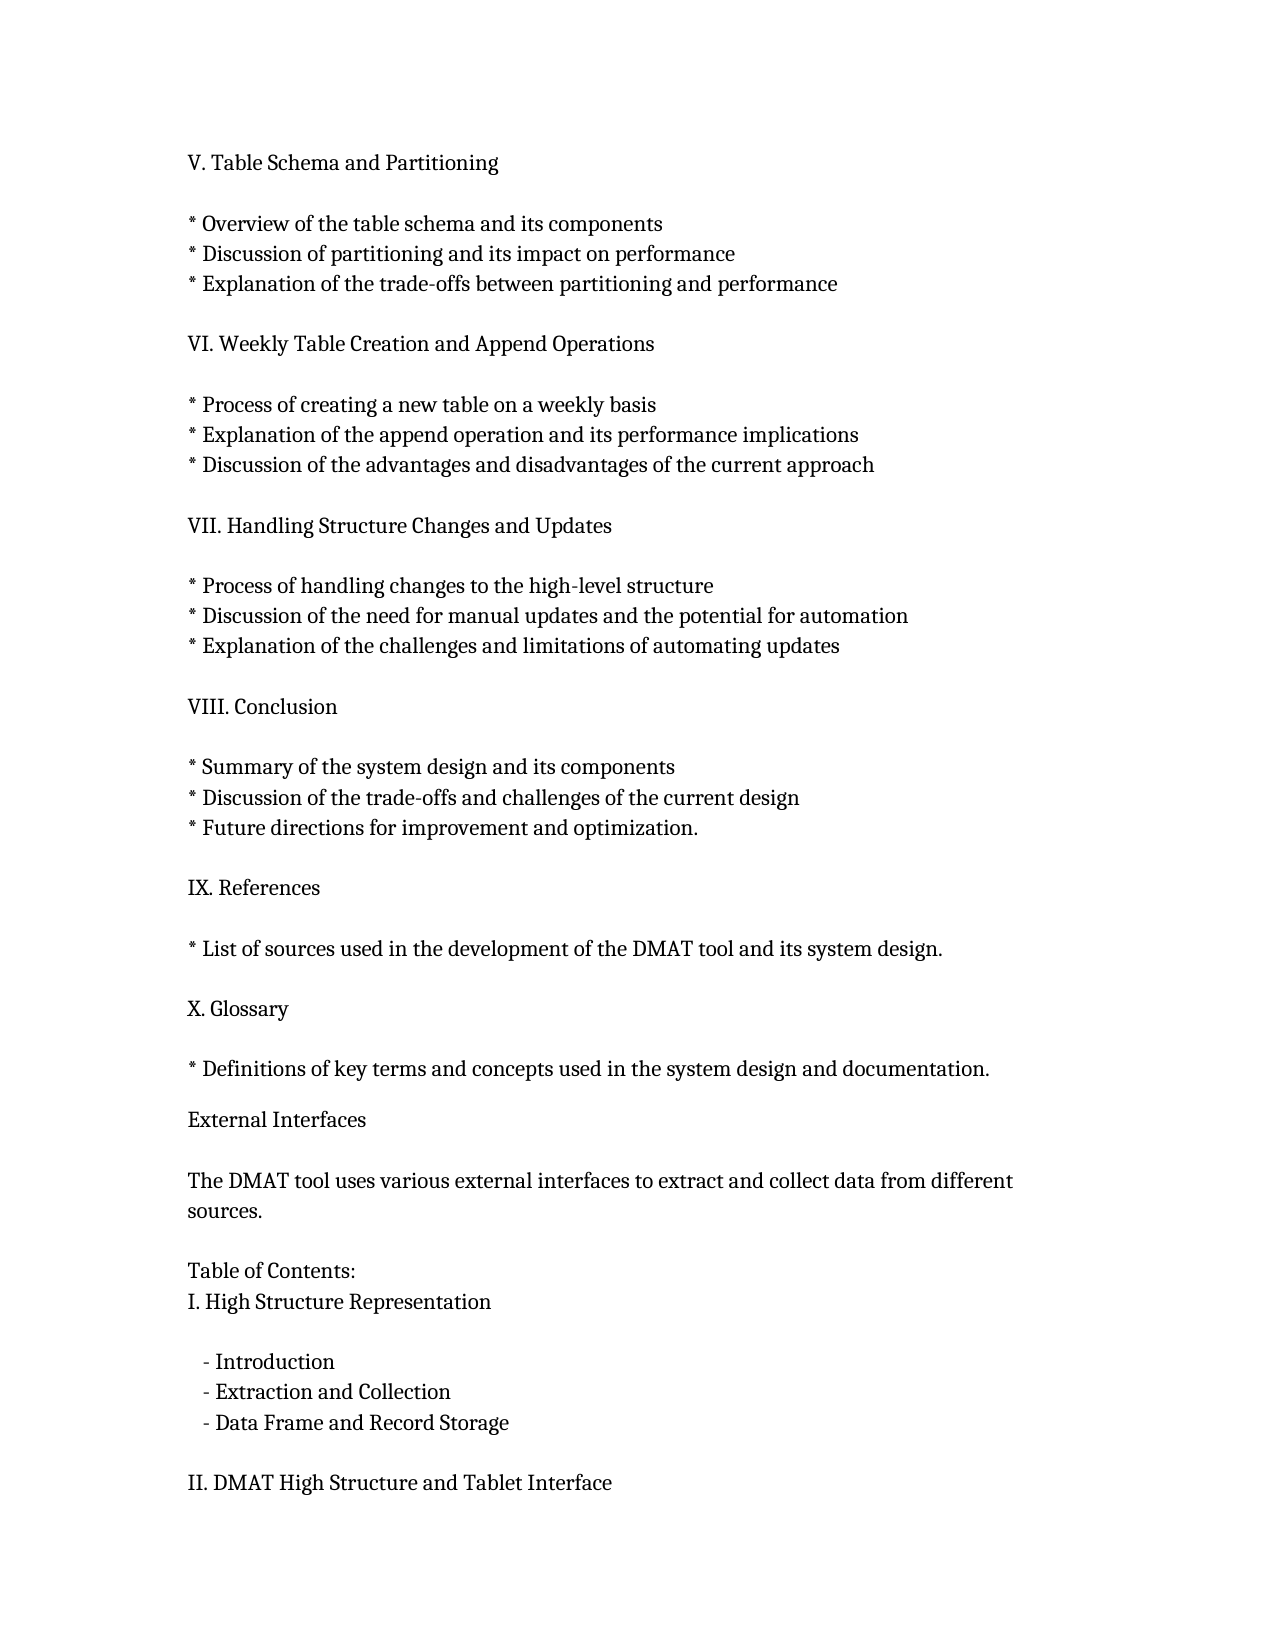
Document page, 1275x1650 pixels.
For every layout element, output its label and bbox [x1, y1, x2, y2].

text [187, 1107, 1087, 1496]
text [187, 150, 1087, 1083]
